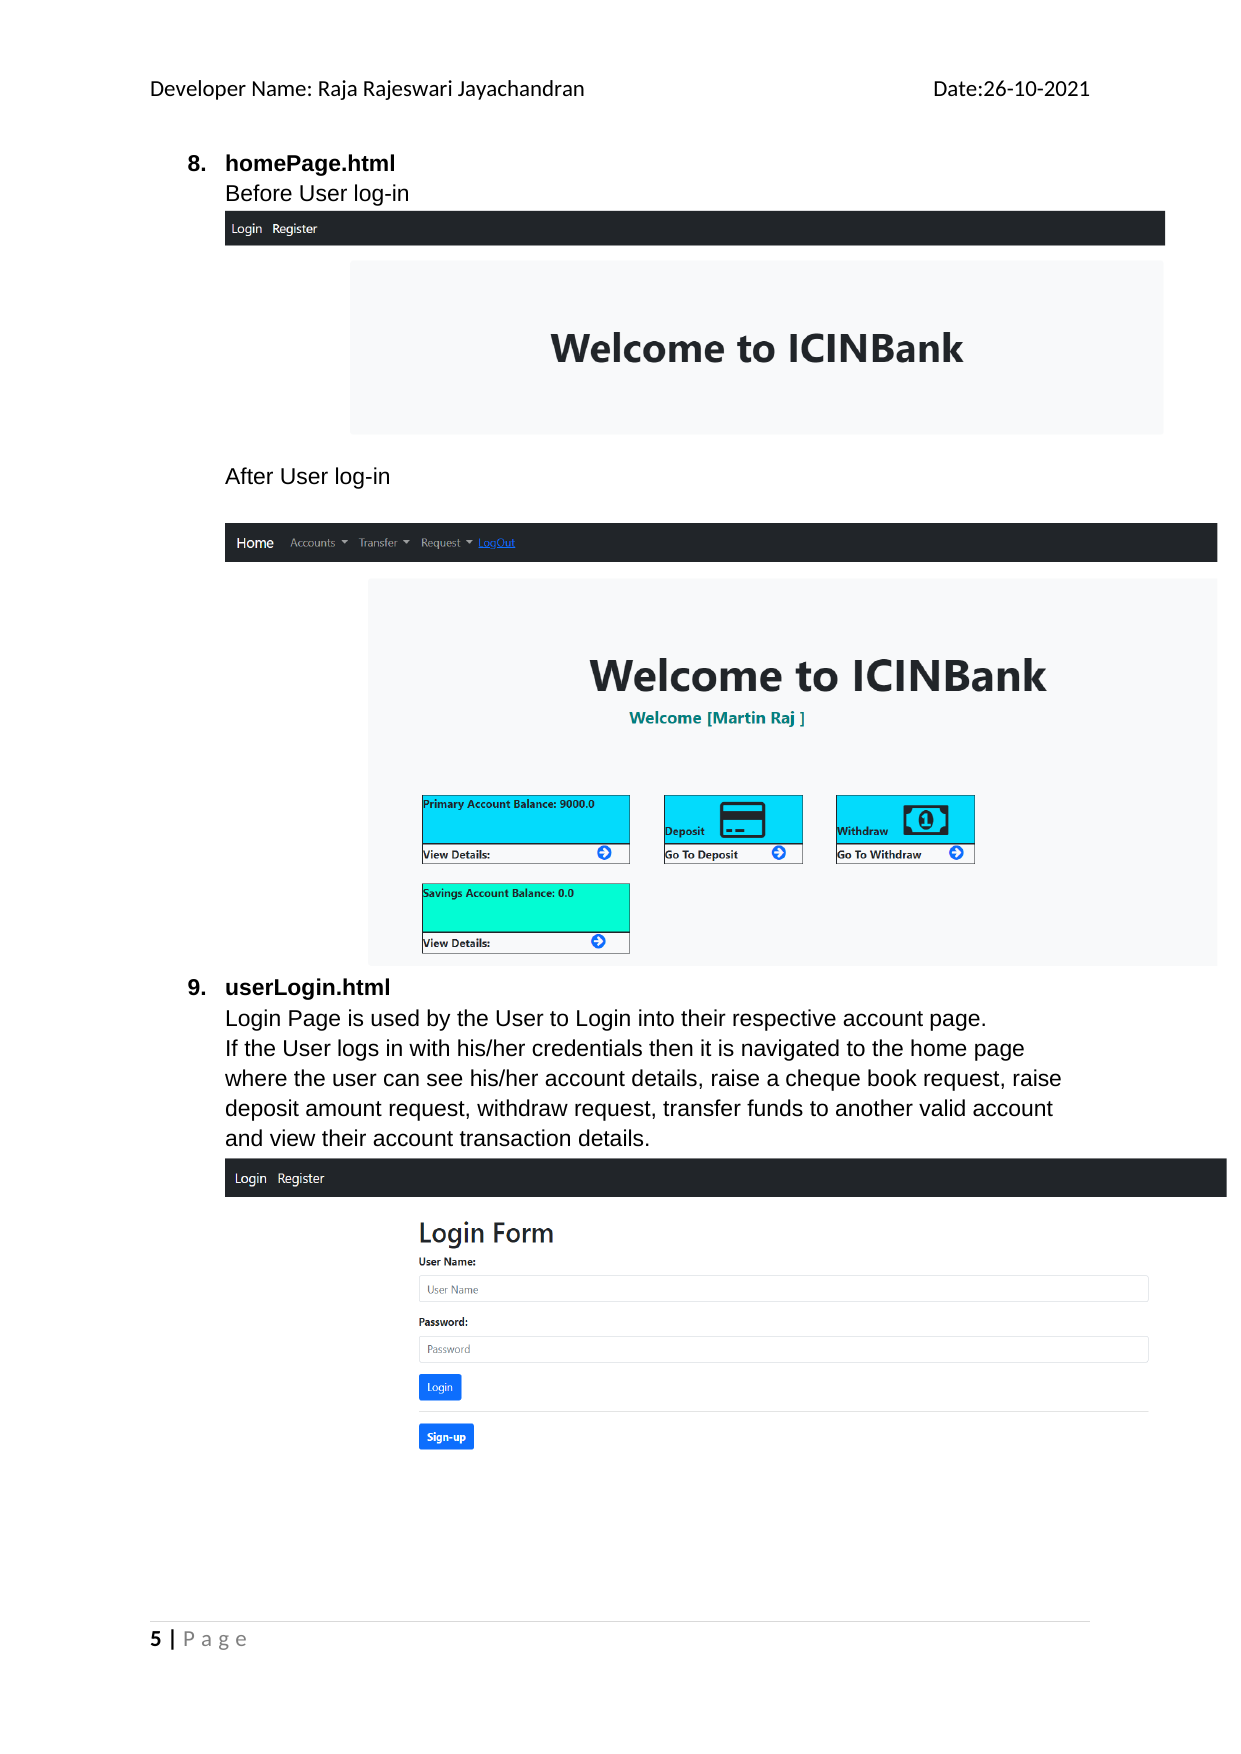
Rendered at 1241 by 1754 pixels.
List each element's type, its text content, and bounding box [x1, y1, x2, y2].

picture [225, 1155, 1227, 1463]
picture [225, 523, 1218, 971]
list After User log-in [225, 463, 1090, 489]
list homePage.html [187, 150, 1090, 176]
list If the User logs in with his/her credentials then it is navigated to the home page where the user can see his/her account details, raise a cheque book request, raise deposit amount request, withdraw request, transfer funds to another valid account and view their account transaction details. [225, 1035, 1090, 1152]
list Before User log-in [225, 180, 1090, 207]
picture [225, 210, 1166, 459]
list userLogin.html [187, 974, 1090, 1001]
list Login Page is used by the User to Login into their respective account page. [225, 1004, 1090, 1031]
